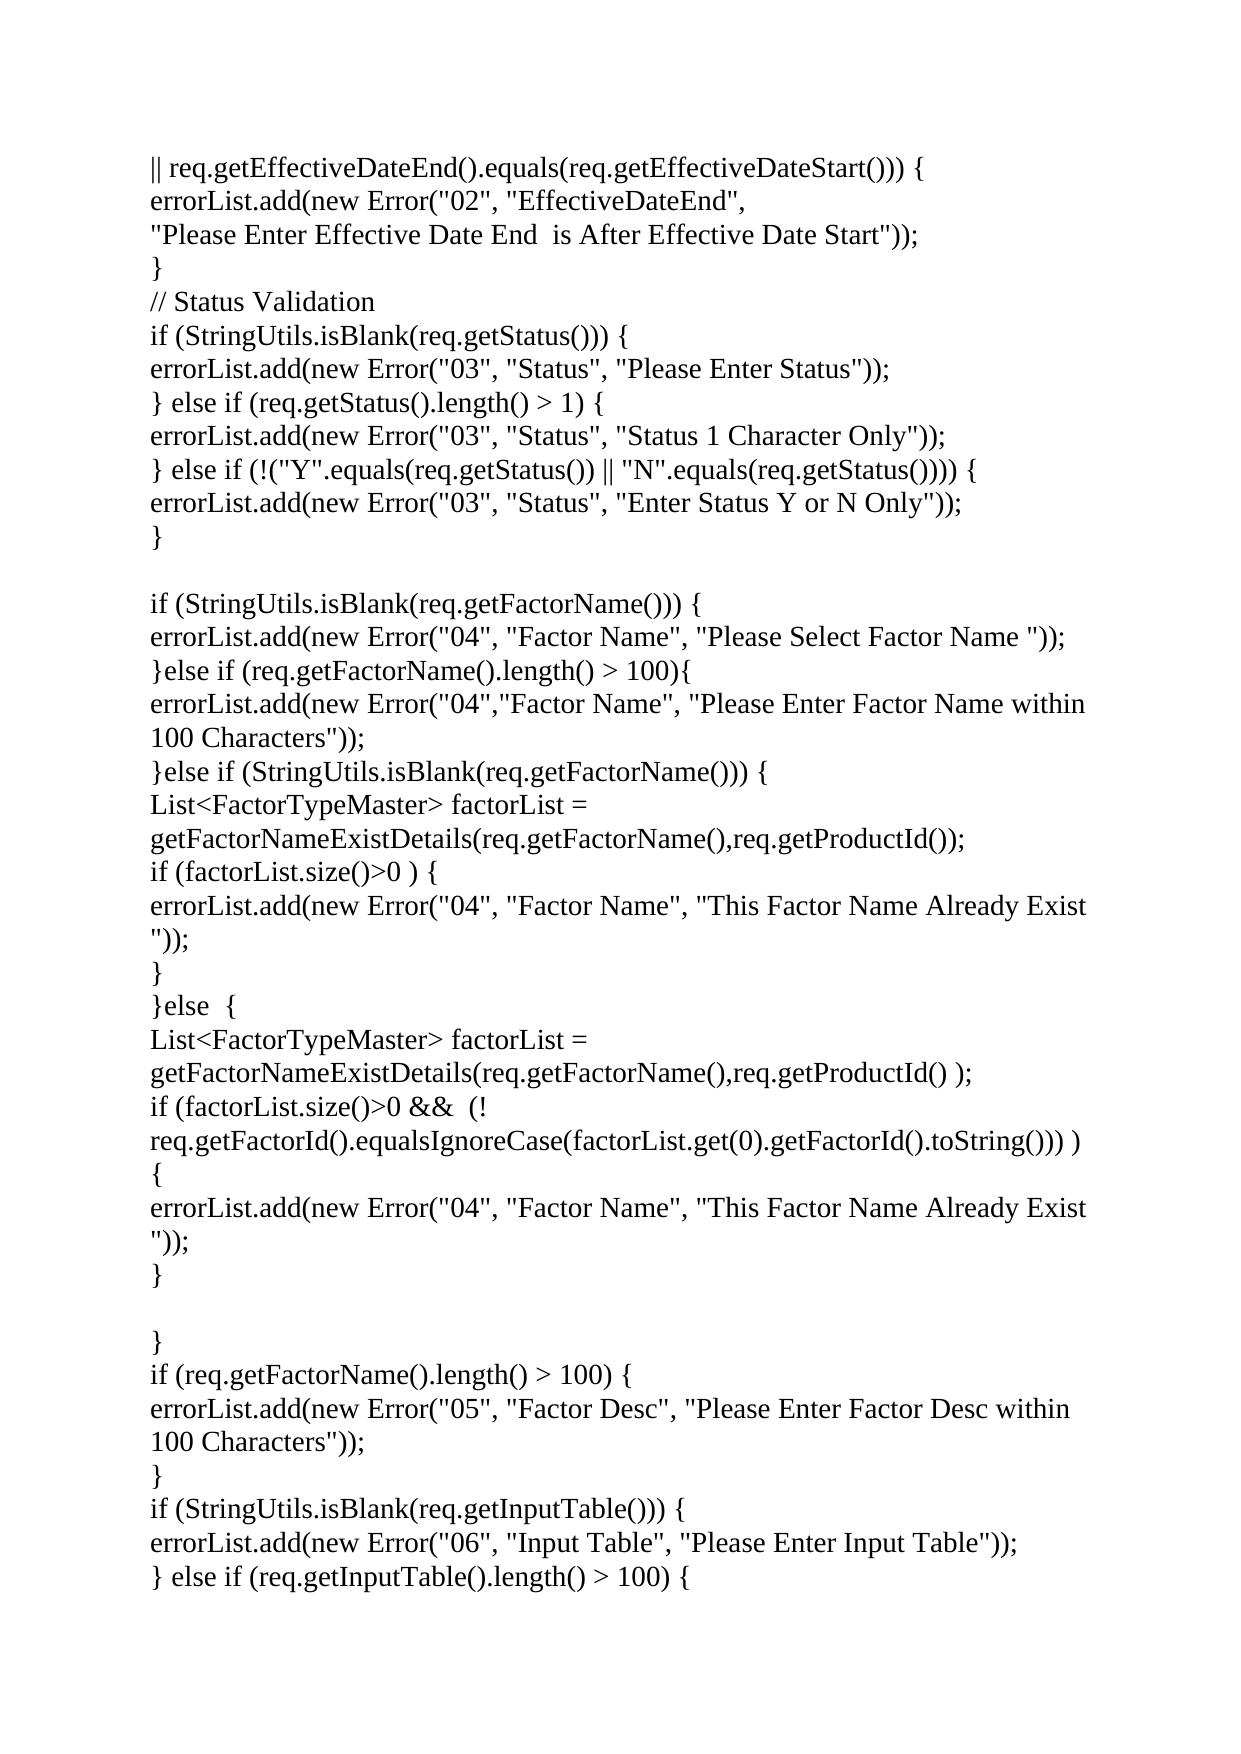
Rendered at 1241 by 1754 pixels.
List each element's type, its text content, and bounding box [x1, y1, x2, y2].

text if (factorList.size()>0 && (! req.getFactorId().equalsIgnoreCase(factorList.get(0).getFactorId().toString())) ) { [150, 1089, 1090, 1190]
text if (StringUtils.isBlank(req.getStatus())) { [150, 318, 1090, 351]
text errorList.add(new Error("03", "Status", "Please Enter Status")); [150, 351, 1090, 385]
text } [150, 519, 1090, 552]
text "Please Enter Effective Date End is After Effective Date Start")); [150, 217, 1090, 251]
text if (StringUtils.isBlank(req.getInputTable())) { [150, 1492, 1090, 1525]
text if (factorList.size()>0 ) { [150, 854, 1090, 888]
text } [150, 251, 1090, 284]
text errorList.add(new Error("02", "EffectiveDateEnd", [150, 183, 1090, 217]
text } [150, 955, 1090, 988]
text errorList.add(new Error("04","Factor Name", "Please Enter Factor Name within 100 Characters")); [150, 687, 1090, 754]
text } else if (req.getStatus().length() > 1) { [150, 385, 1090, 418]
text } else if (req.getInputTable().length() > 100) { [150, 1559, 1090, 1592]
text List<FactorTypeMaster> factorList = getFactorNameExistDetails(req.getFactorName(),req.getProductId() ); [150, 1022, 1090, 1089]
text } [150, 1458, 1090, 1492]
text || req.getEffectiveDateEnd().equals(req.getEffectiveDateStart())) { [150, 150, 1090, 183]
text errorList.add(new Error("04", "Factor Name", "This Factor Name Already Exist ")); [150, 888, 1090, 955]
text errorList.add(new Error("06", "Input Table", "Please Enter Input Table")); [150, 1525, 1090, 1559]
text List<FactorTypeMaster> factorList = getFactorNameExistDetails(req.getFactorName(),req.getProductId()); [150, 787, 1090, 854]
text }else { [150, 988, 1090, 1022]
text } [150, 1257, 1090, 1290]
text }else if (StringUtils.isBlank(req.getFactorName())) { [150, 754, 1090, 787]
text errorList.add(new Error("03", "Status", "Status 1 Character Only")); [150, 418, 1090, 452]
text } else if (!("Y".equals(req.getStatus()) || "N".equals(req.getStatus()))) { [150, 452, 1090, 485]
text if (StringUtils.isBlank(req.getFactorName())) { [150, 586, 1090, 619]
text errorList.add(new Error("04", "Factor Name", "This Factor Name Already Exist ")); [150, 1190, 1090, 1257]
text }else if (req.getFactorName().length() > 100){ [150, 653, 1090, 687]
text if (req.getFactorName().length() > 100) { [150, 1357, 1090, 1391]
text errorList.add(new Error("04", "Factor Name", "Please Select Factor Name ")); [150, 619, 1090, 653]
text errorList.add(new Error("03", "Status", "Enter Status Y or N Only")); [150, 485, 1090, 519]
text } [150, 1324, 1090, 1357]
text errorList.add(new Error("05", "Factor Desc", "Please Enter Factor Desc within 100 Characters")); [150, 1391, 1090, 1458]
text // Status Validation [150, 284, 1090, 318]
